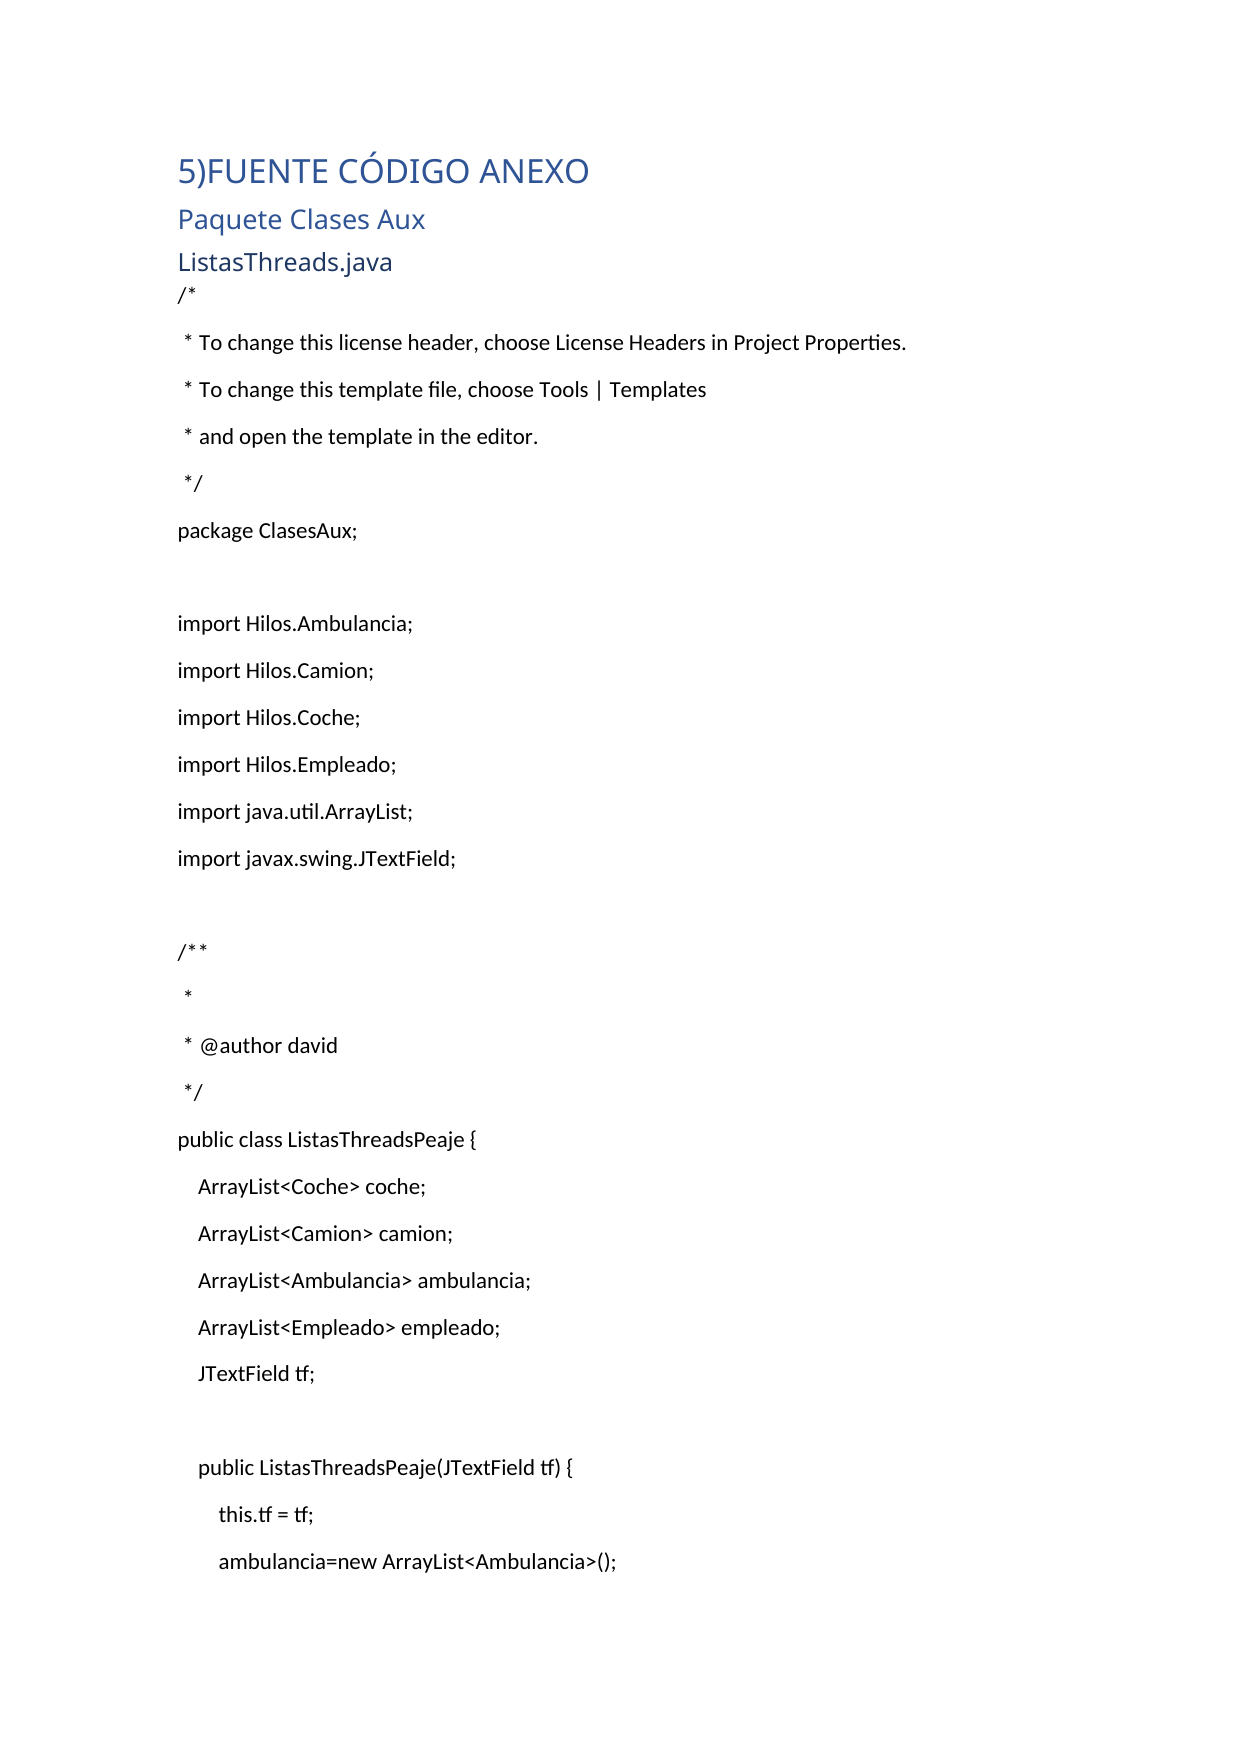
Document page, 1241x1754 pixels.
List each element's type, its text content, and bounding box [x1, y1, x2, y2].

text public class ListasThreadsPeaje { [177, 1125, 1063, 1153]
text * [177, 984, 1063, 1013]
text ambulancia=new ArrayList<Ambulancia>(); [177, 1547, 1063, 1575]
text this.tf = tf; [177, 1500, 1063, 1528]
subtitle Paquete Clases Aux [177, 201, 1063, 238]
text JTextField tf; [177, 1359, 1063, 1388]
text import Hilos.Camion; [177, 656, 1063, 684]
text * To change this template file, choose Tools | Templates [177, 375, 1063, 403]
text * and open the template in the editor. [177, 422, 1063, 450]
text ArrayList<Empleado> empleado; [177, 1313, 1063, 1341]
text * @author david [177, 1031, 1063, 1059]
text public ListasThreadsPeaje(JTextField tf) { [177, 1453, 1063, 1481]
text ArrayList<Ambulancia> ambulancia; [177, 1266, 1063, 1294]
text package ClasesAux; [177, 516, 1063, 544]
text */ [177, 469, 1063, 497]
text /* [177, 281, 1063, 309]
subtitle 5)FUENTE CÓDIGO ANEXO [177, 148, 1063, 193]
text import Hilos.Empleado; [177, 750, 1063, 778]
text import Hilos.Coche; [177, 703, 1063, 731]
text /** [177, 938, 1063, 966]
text */ [177, 1078, 1063, 1106]
text ArrayList<Camion> camion; [177, 1219, 1063, 1247]
text import java.util.ArrayList; [177, 797, 1063, 825]
text ArrayList<Coche> coche; [177, 1172, 1063, 1200]
subtitle ListasThreads.java [177, 245, 1063, 279]
text * To change this license header, choose License Headers in Project Properties. [177, 328, 1063, 356]
text import Hilos.Ambulancia; [177, 609, 1063, 638]
text import javax.swing.JTextField; [177, 844, 1063, 872]
